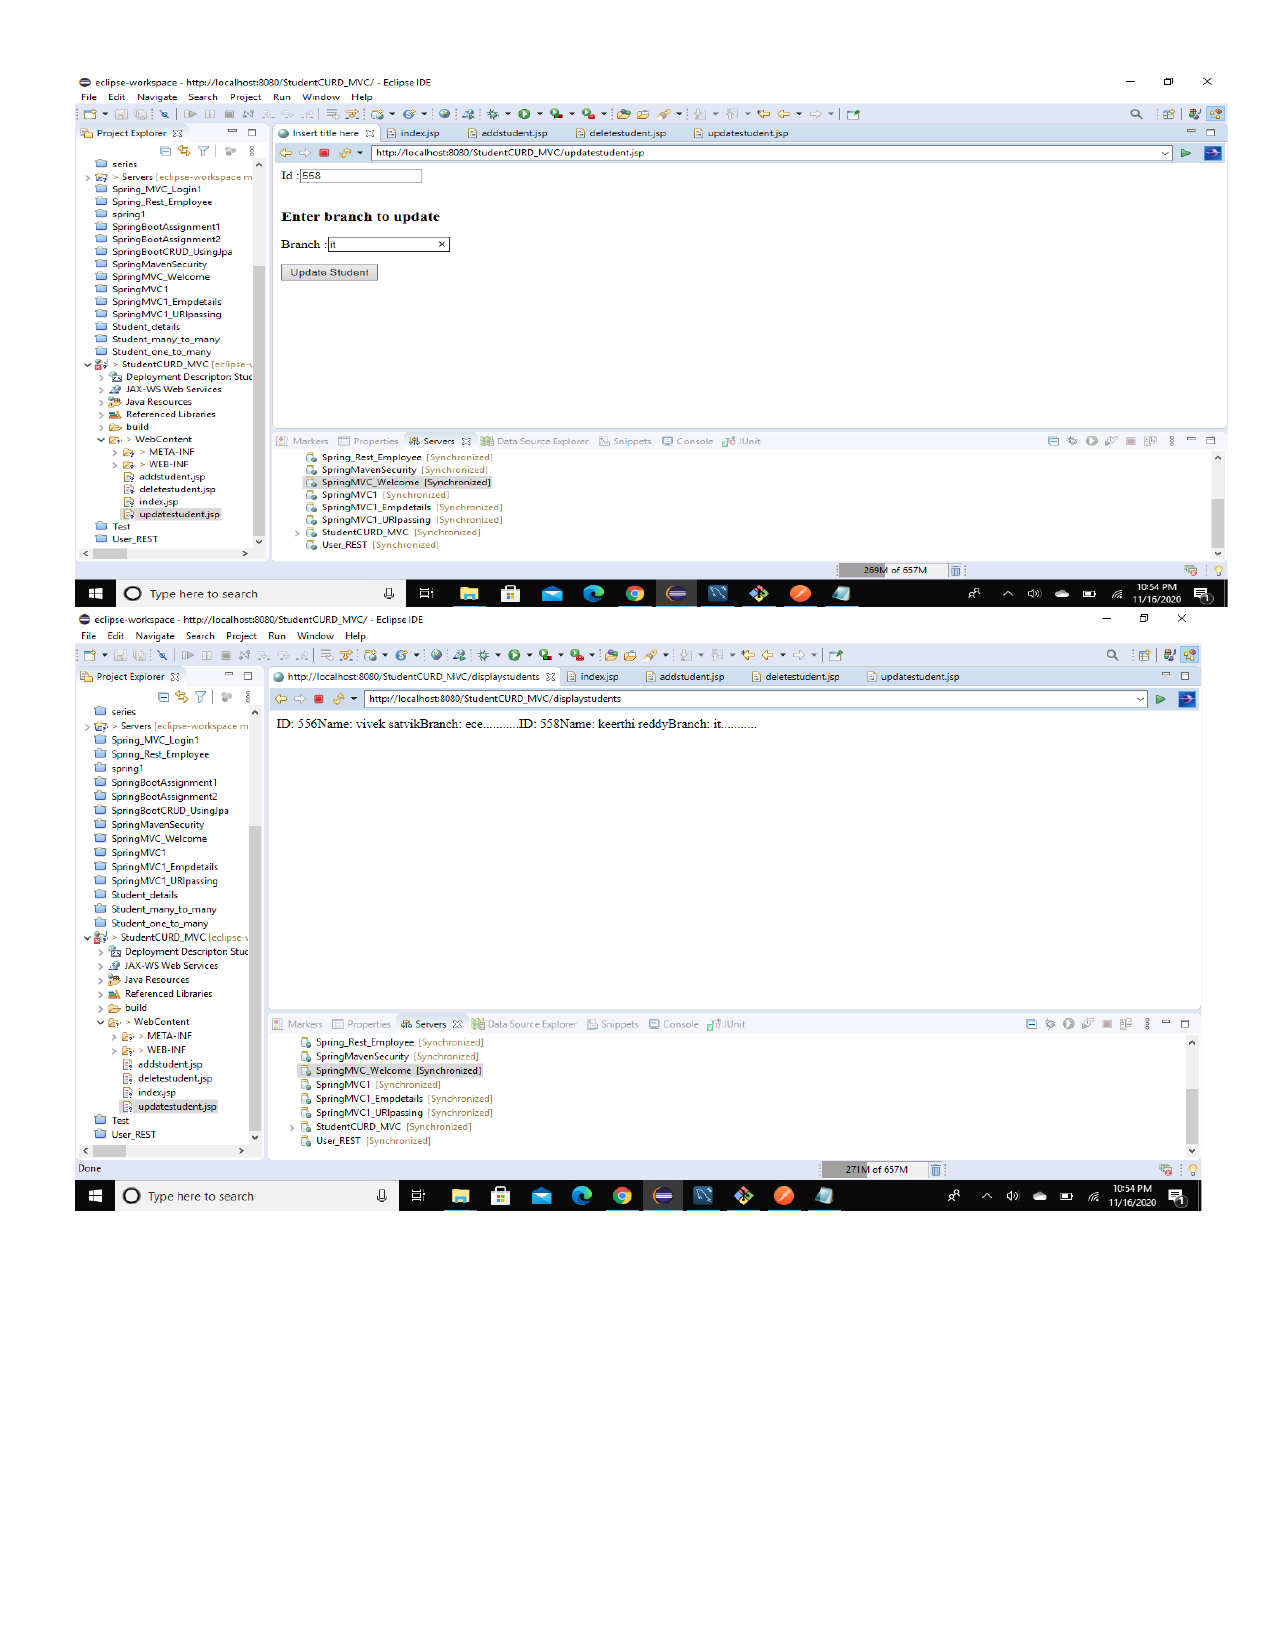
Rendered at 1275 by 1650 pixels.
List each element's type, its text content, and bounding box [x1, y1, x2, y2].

picture [75, 75, 1228, 607]
picture [75, 611, 1202, 1211]
